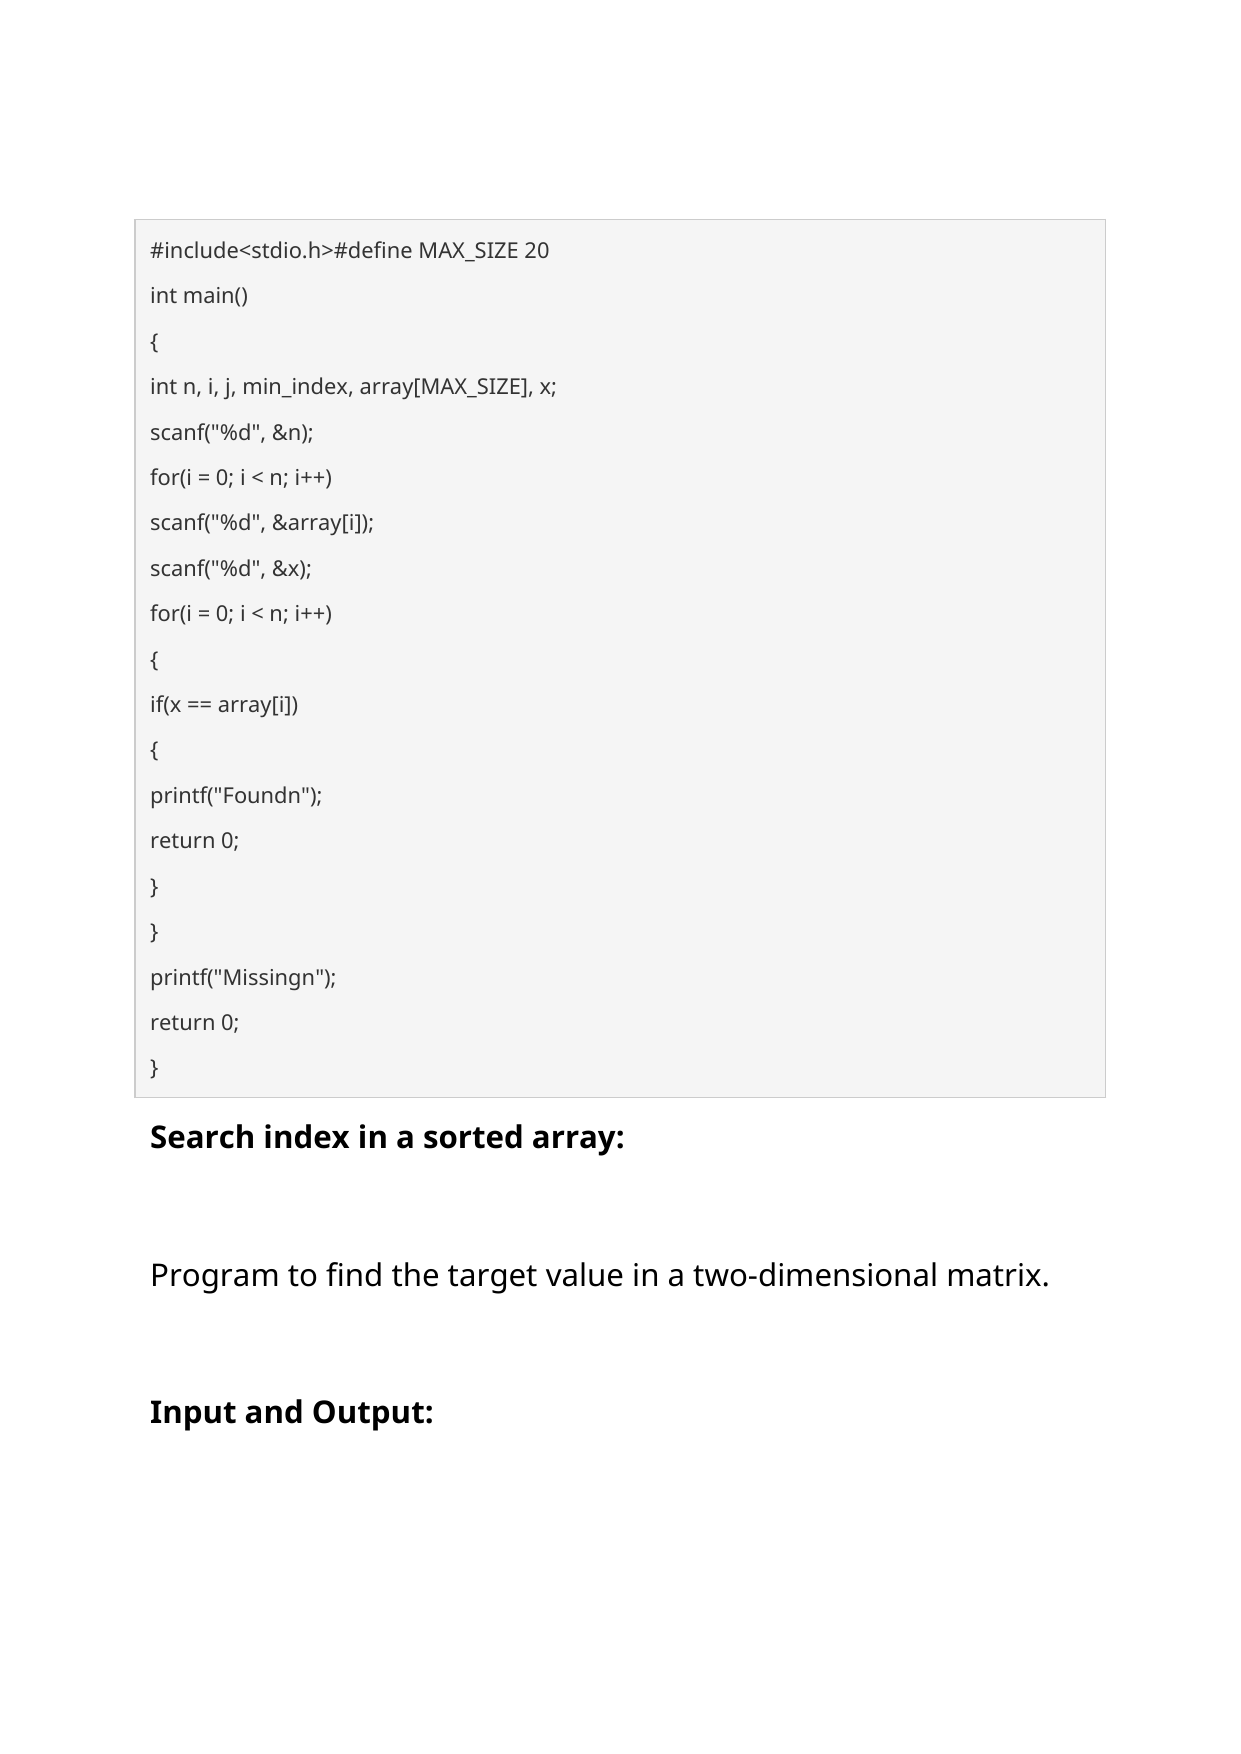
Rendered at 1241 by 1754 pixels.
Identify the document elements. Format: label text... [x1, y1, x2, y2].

text int main() [136, 264, 1105, 309]
text } [136, 1036, 1105, 1097]
text printf("Missingn"); [136, 945, 1105, 991]
text int n, i, j, min_index, array[MAX_SIZE], x; [136, 355, 1105, 400]
text scanf("%d", &x); [136, 537, 1105, 582]
text Search index in a sorted array: [150, 1114, 1090, 1158]
text Input and Output: [150, 1389, 1090, 1433]
text scanf("%d", &array[i]); [136, 491, 1105, 537]
text if(x == array[i]) [136, 673, 1105, 718]
text { [136, 718, 1105, 764]
text scanf("%d", &n); [136, 400, 1105, 446]
text { [136, 627, 1105, 673]
text for(i = 0; i < n; i++) [136, 582, 1105, 627]
text } [136, 854, 1105, 900]
text return 0; [136, 809, 1105, 854]
text { [136, 309, 1105, 355]
text return 0; [136, 991, 1105, 1036]
text } [136, 900, 1105, 945]
text Program to find the target value in a two-dimensional matrix. [150, 1251, 1090, 1295]
text #include<stdio.h>#define MAX_SIZE 20 [136, 220, 1105, 264]
text printf("Foundn"); [136, 764, 1105, 809]
text for(i = 0; i < n; i++) [136, 446, 1105, 491]
